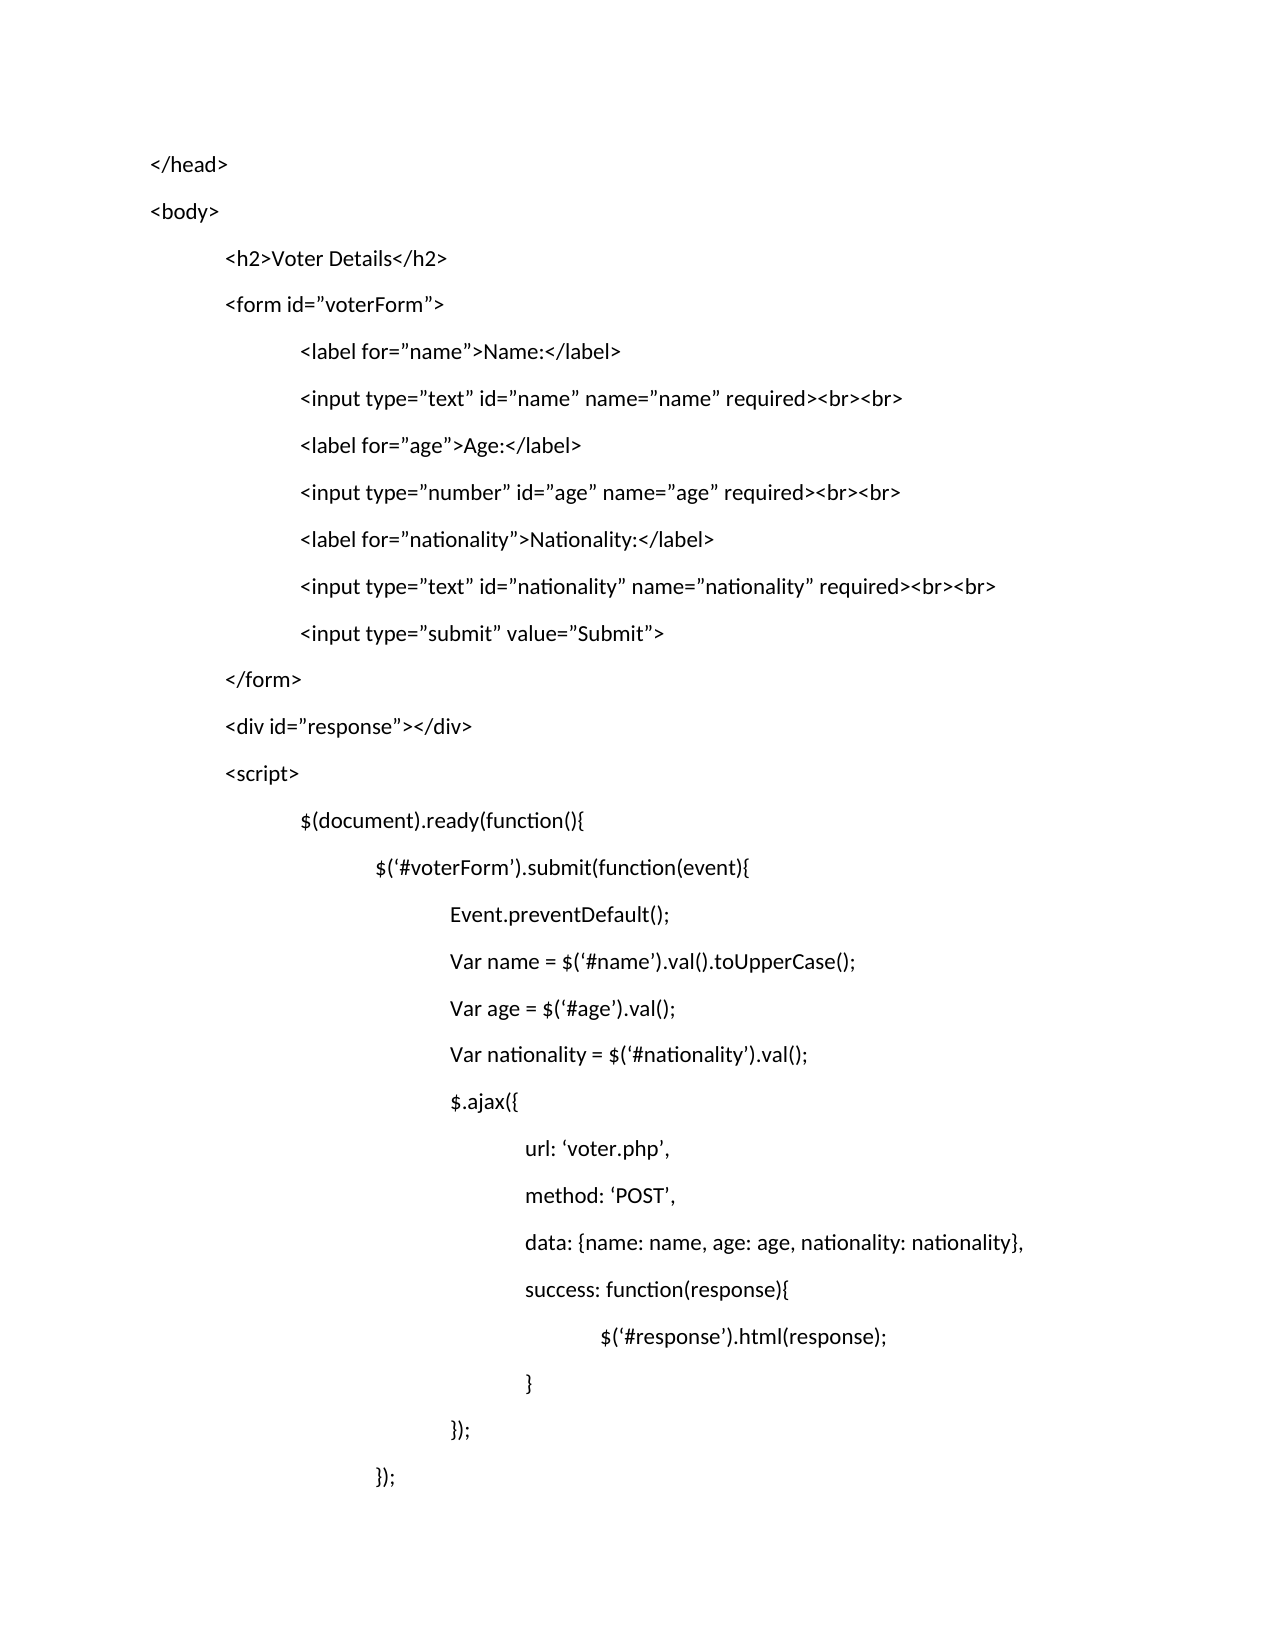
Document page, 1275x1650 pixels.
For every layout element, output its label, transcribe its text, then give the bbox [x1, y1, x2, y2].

text <form id=”voterForm”> [150, 291, 1125, 319]
text <script> [150, 759, 1125, 787]
text <body> [150, 197, 1125, 225]
text success: function(response){ [150, 1275, 1125, 1303]
text <input type=”submit” value=”Submit”> [150, 619, 1125, 647]
text data: {name: name, age: age, nationality: nationality}, [150, 1228, 1125, 1256]
text <h2>Voter Details</h2> [150, 244, 1125, 272]
text Var name = $(‘#name’).val().toUpperCase(); [150, 947, 1125, 975]
text $(‘#voterForm’).submit(function(event){ [150, 853, 1125, 881]
text <input type=”text” id=”nationality” name=”nationality” required><br><br> [150, 572, 1125, 600]
text <label for=”nationality”>Nationality:</label> [150, 525, 1125, 553]
text method: ‘POST’, [150, 1181, 1125, 1209]
text } [150, 1369, 1125, 1397]
text url: ‘voter.php’, [150, 1134, 1125, 1162]
text <input type=”text” id=”name” name=”name” required><br><br> [150, 384, 1125, 412]
text </form> [150, 666, 1125, 694]
text <label for=”name”>Name:</label> [150, 337, 1125, 366]
text <label for=”age”>Age:</label> [150, 431, 1125, 459]
text <input type=”number” id=”age” name=”age” required><br><br> [150, 478, 1125, 506]
text $(‘#response’).html(response); [150, 1322, 1125, 1350]
text }); [150, 1416, 1125, 1444]
text <div id=”response”></div> [150, 712, 1125, 741]
text $.ajax({ [150, 1087, 1125, 1116]
text }); [150, 1462, 1125, 1491]
text Event.preventDefault(); [150, 900, 1125, 928]
text Var nationality = $(‘#nationality’).val(); [150, 1041, 1125, 1069]
text Var age = $(‘#age’).val(); [150, 994, 1125, 1022]
text $(document).ready(function(){ [150, 806, 1125, 834]
text </head> [150, 150, 1125, 178]
